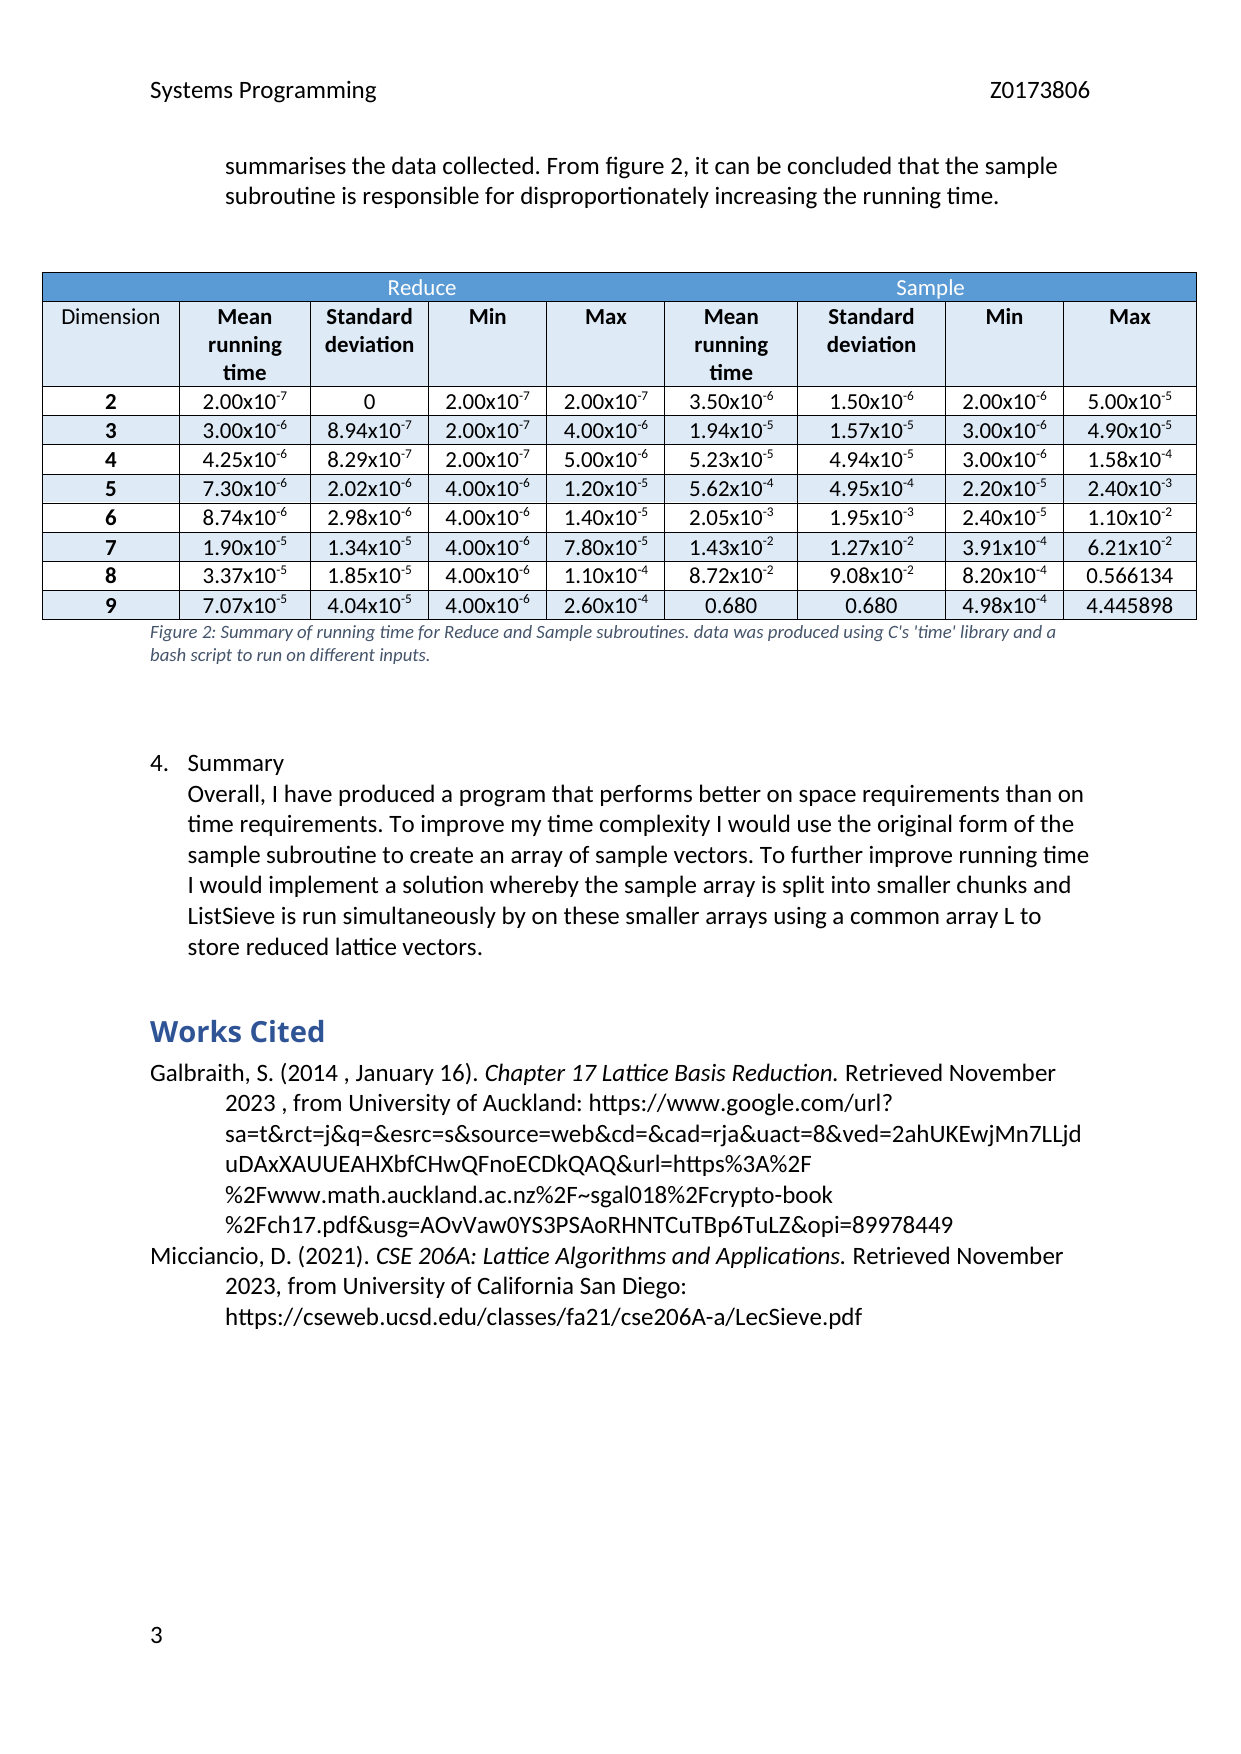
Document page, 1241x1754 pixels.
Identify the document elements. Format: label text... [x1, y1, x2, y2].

table_cell 7.80x10-5 [547, 533, 664, 561]
table_cell 4.00x10-6 [429, 591, 546, 619]
table_cell 0 [311, 387, 428, 415]
table_cell 3.00x10-6 [180, 416, 310, 444]
table_cell 2.20x10-5 [946, 475, 1063, 502]
table_cell Min [946, 302, 1063, 386]
table_cell Standard deviation [311, 302, 428, 386]
table_cell 6.21x10-2 [1064, 533, 1196, 561]
table_header Sample [665, 273, 1196, 301]
table_cell 8.29x10-7 [311, 445, 428, 473]
table_cell 1.95x10-3 [798, 504, 945, 532]
table_cell Mean running time [180, 302, 310, 386]
table_cell 4.00x10-6 [429, 533, 546, 561]
table_cell 4.90x10-5 [1064, 416, 1196, 444]
table_cell 8.94x10-7 [311, 416, 428, 444]
table_cell 1.85x10-5 [311, 562, 428, 590]
table_cell 2.00x10-7 [429, 445, 546, 473]
table_cell 5.62x10-4 [665, 475, 797, 502]
table_cell 9.08x10-2 [798, 562, 945, 590]
table_cell 4.98x10-4 [946, 591, 1063, 619]
table_cell 2.02x10-6 [311, 475, 428, 502]
table_cell 7.30x10-6 [180, 475, 310, 502]
table_cell 8.20x10-4 [946, 562, 1063, 590]
table_cell 0.566134 [1064, 562, 1196, 590]
table_cell 2.00x10-7 [429, 416, 546, 444]
table_cell Dimension [43, 302, 179, 386]
table_cell 5 [43, 475, 179, 502]
table_cell 2.40x10-3 [1064, 475, 1196, 502]
list Overall, I have produced a program that performs better on space requirements than on time requirements. To improve my time complexity I would use the original form of the sample subroutine to create an array of sample vectors. To further improve running time I would implement a solution whereby the sample array is split into smaller chunks and ListSieve is run simultaneously by on these smaller arrays using a common array L to store reduced lattice vectors. [187, 778, 1090, 961]
table_cell 4 [43, 445, 179, 473]
table_cell 5.00x10-5 [1064, 387, 1196, 415]
table_cell 2 [43, 387, 179, 415]
table_cell 3.91x10-4 [946, 533, 1063, 561]
table_cell 1.94x10-5 [665, 416, 797, 444]
table_cell Standard deviation [798, 302, 945, 386]
table_cell 4.00x10-6 [429, 504, 546, 532]
table_cell 0.680 [665, 591, 797, 619]
table_cell 3.00x10-6 [946, 445, 1063, 473]
table_cell 2.98x10-6 [311, 504, 428, 532]
table_cell 2.00x10-6 [946, 387, 1063, 415]
table_cell 1.90x10-5 [180, 533, 310, 561]
table_cell 4.25x10-6 [180, 445, 310, 473]
table_cell 4.04x10-5 [311, 591, 428, 619]
table_cell 9 [43, 591, 179, 619]
table_cell Max [547, 302, 664, 386]
table_cell 1.40x10-5 [547, 504, 664, 532]
table_cell 2.00x10-7 [180, 387, 310, 415]
table_cell 6 [43, 504, 179, 532]
table_cell 4.94x10-5 [798, 445, 945, 473]
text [225, 150, 1090, 211]
table_cell 1.57x10-5 [798, 416, 945, 444]
table_cell Max [1064, 302, 1196, 386]
table_cell 8 [43, 562, 179, 590]
table_header Reduce [180, 273, 664, 301]
table_cell 3.50x10-6 [665, 387, 797, 415]
table_cell 7 [43, 533, 179, 561]
table_cell 3 [43, 416, 179, 444]
table_cell 5.23x10-5 [665, 445, 797, 473]
table_cell 1.27x10-2 [798, 533, 945, 561]
table_cell 4.00x10-6 [429, 475, 546, 502]
table_cell 4.00x10-6 [547, 416, 664, 444]
table_cell 2.40x10-5 [946, 504, 1063, 532]
table_cell 3.00x10-6 [946, 416, 1063, 444]
table_cell 4.00x10-6 [429, 562, 546, 590]
table_cell 5.00x10-6 [547, 445, 664, 473]
table_header [43, 273, 179, 301]
table_cell 8.74x10-6 [180, 504, 310, 532]
table_cell Mean running time [665, 302, 797, 386]
table_cell 0.680 [798, 591, 945, 619]
table_cell 2.05x10-3 [665, 504, 797, 532]
table_cell 4.445898 [1064, 591, 1196, 619]
table_cell 2.00x10-7 [429, 387, 546, 415]
table_cell 1.50x10-6 [798, 387, 945, 415]
table_cell 2.60x10-4 [547, 591, 664, 619]
table_cell Min [429, 302, 546, 386]
table_cell 1.20x10-5 [547, 475, 664, 502]
table_cell 4.95x10-4 [798, 475, 945, 502]
table_cell 2.00x10-7 [547, 387, 664, 415]
list Summary [150, 747, 1090, 778]
table_cell 1.34x10-5 [311, 533, 428, 561]
table_cell 1.10x10-4 [547, 562, 664, 590]
table_cell 1.43x10-2 [665, 533, 797, 561]
table_cell 1.10x10-2 [1064, 504, 1196, 532]
table_cell 8.72x10-2 [665, 562, 797, 590]
table_cell 1.58x10-4 [1064, 445, 1196, 473]
table_cell 7.07x10-5 [180, 591, 310, 619]
table_cell 3.37x10-5 [180, 562, 310, 590]
